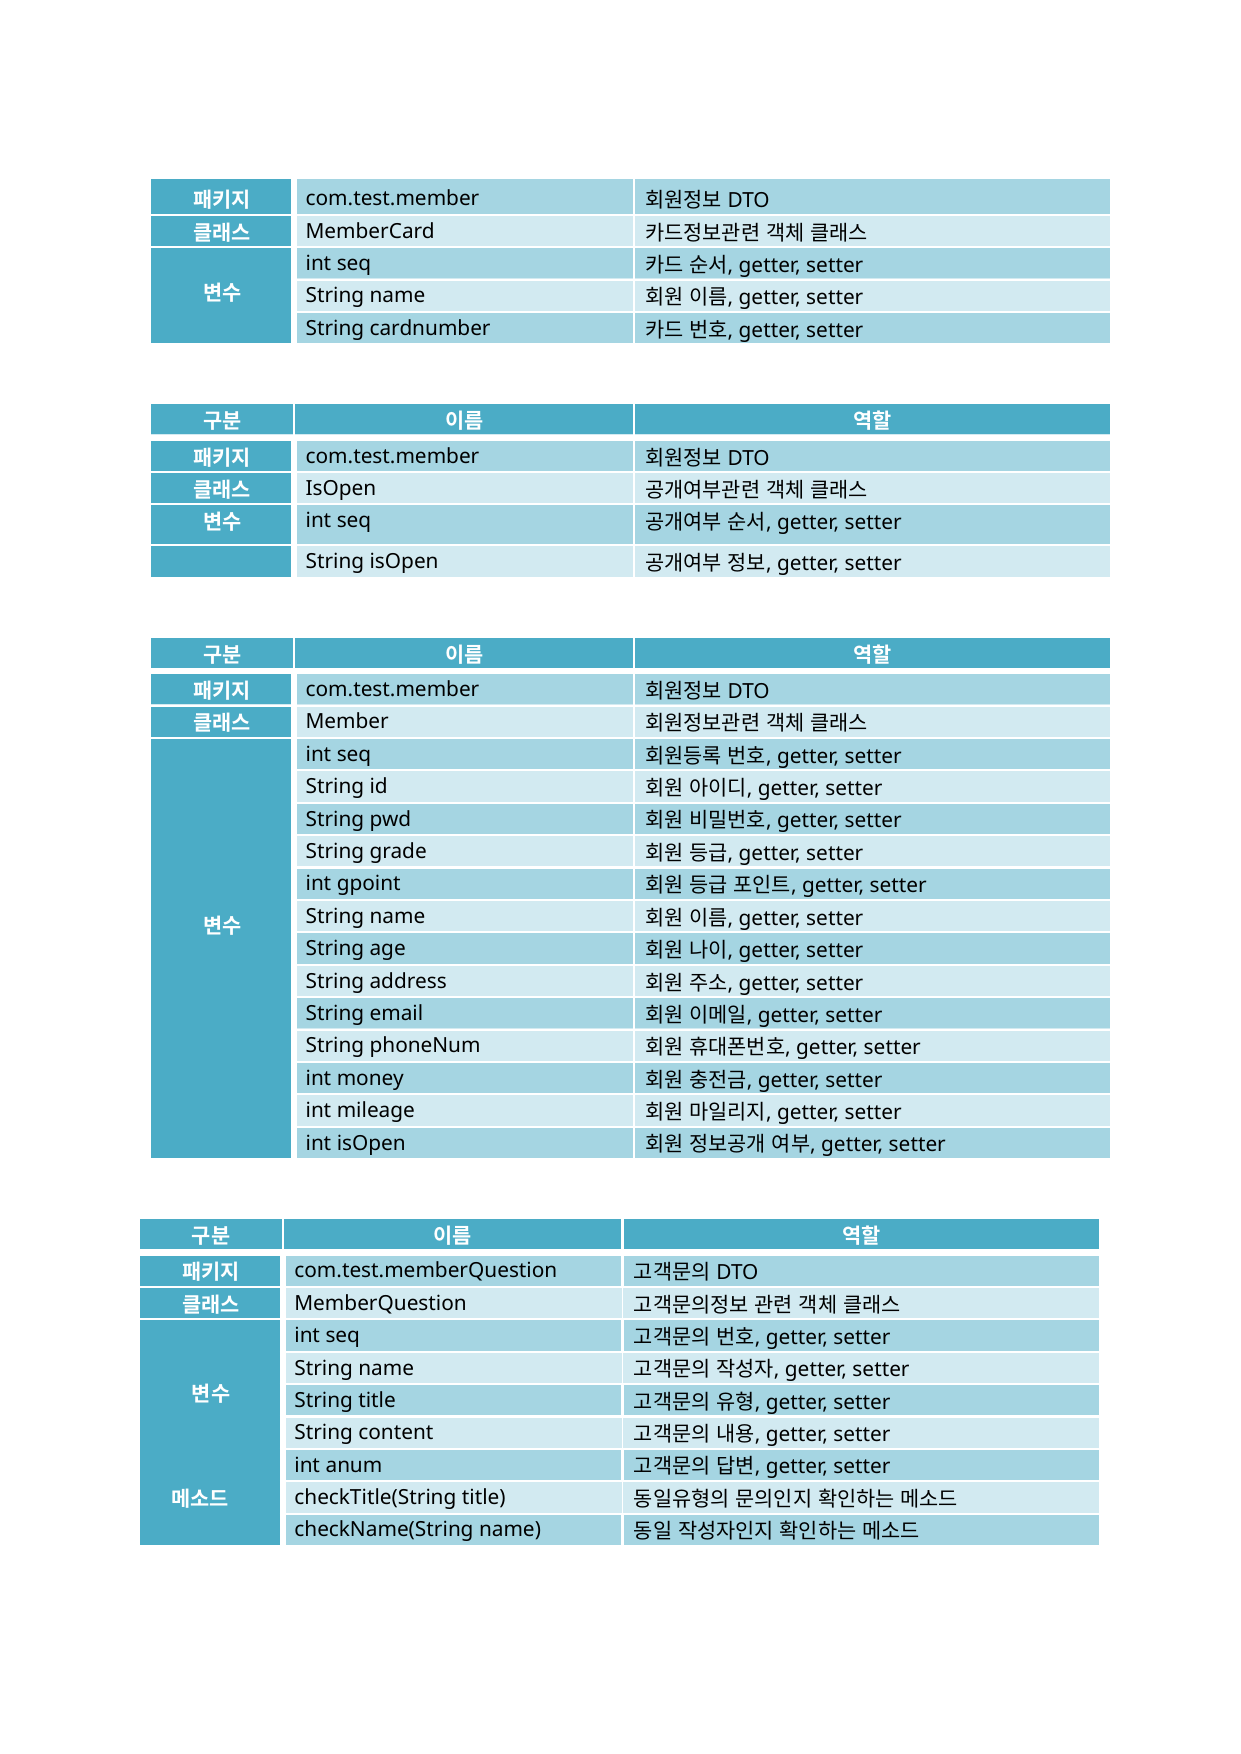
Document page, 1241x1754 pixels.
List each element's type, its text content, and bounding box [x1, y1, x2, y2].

table_cell 공개여부 순서, getter, setter [635, 505, 1110, 544]
table_cell int isOpen [297, 1128, 633, 1158]
table_cell 회원 이메일, getter, setter [635, 998, 1110, 1028]
table_cell com.test.member [297, 179, 633, 214]
table_cell 클래스 [140, 1288, 280, 1318]
table_cell 변수 [140, 1320, 280, 1480]
table_header 구분 [140, 1219, 282, 1249]
table_cell 동일 작성자인지 확인하는 메소드 [624, 1515, 1099, 1545]
table_cell 공개여부 정보, getter, setter [635, 546, 1110, 577]
table_cell String grade [297, 836, 633, 866]
table_cell String email [297, 998, 633, 1028]
table_cell 패키지 [140, 1256, 280, 1286]
table_cell 회원 비밀번호, getter, setter [635, 804, 1110, 834]
table_cell 회원 아이디, getter, setter [635, 771, 1110, 802]
table_cell MemberQuestion [286, 1288, 622, 1318]
table_cell 고객문의 유형, getter, setter [624, 1385, 1099, 1415]
table_cell int seq [297, 739, 633, 769]
table_cell 고객문의 내용, getter, setter [623, 1418, 1099, 1448]
table_cell com.test.member [297, 441, 633, 471]
table_header 이름 [284, 1219, 621, 1249]
table_cell 회원 휴대폰번호, getter, setter [635, 1031, 1110, 1061]
table_cell 고객문의 번호, getter, setter [624, 1320, 1099, 1351]
table_cell 패키지 [151, 441, 291, 471]
table_cell 동일유형의 문의인지 확인하는 메소드 [623, 1482, 1099, 1512]
table_cell 회원 이름, getter, setter [635, 281, 1110, 311]
table_cell 공개여부관련 객체 클래스 [635, 473, 1110, 503]
table_cell int money [297, 1063, 633, 1093]
table_cell String name [297, 901, 633, 931]
table_cell 회원정보 DTO [635, 441, 1110, 471]
table_cell String id [297, 771, 633, 802]
table_cell 카드정보관련 객체 클래스 [635, 216, 1110, 246]
table_cell 회원 등급 포인트, getter, setter [635, 869, 1110, 899]
table_cell 회원등록 번호, getter, setter [635, 739, 1110, 769]
table_cell 회원 정보공개 여부, getter, setter [635, 1128, 1110, 1158]
table_header 역할 [635, 638, 1110, 668]
table_cell String content [286, 1418, 622, 1448]
table_cell 고객문의 답변, getter, setter [624, 1450, 1099, 1480]
table_cell 회원 이름, getter, setter [635, 901, 1110, 931]
table_cell String age [297, 933, 633, 964]
table_cell 카드 번호, getter, setter [635, 313, 1110, 343]
table_cell int gpoint [297, 869, 633, 899]
table_cell 변수 [151, 739, 291, 1158]
table_cell 고객문의 DTO [624, 1256, 1099, 1286]
table_cell int seq [297, 505, 633, 544]
table_cell String name [286, 1353, 622, 1383]
table_cell 클래스 [151, 216, 291, 246]
table_cell com.test.member [297, 674, 633, 704]
table_cell 회원정보관련 객체 클래스 [635, 707, 1110, 737]
table_cell String cardnumber [297, 313, 633, 343]
table_cell Member [297, 707, 633, 737]
table_cell 회원 등급, getter, setter [635, 836, 1110, 866]
table_cell [151, 546, 291, 577]
table_cell 회원정보 DTO [635, 179, 1110, 214]
table_header 역할 [635, 404, 1110, 434]
table_cell 회원 마일리지, getter, setter [635, 1095, 1110, 1126]
table_cell String phoneNum [297, 1031, 633, 1061]
table_header 구분 [151, 404, 293, 434]
table_cell 회원 충전금, getter, setter [635, 1063, 1110, 1093]
table_cell 카드 순서, getter, setter [635, 248, 1110, 278]
table_header 이름 [295, 638, 633, 668]
table_cell int mileage [297, 1095, 633, 1126]
table_cell 변수 [151, 248, 291, 343]
table_cell 패키지 [151, 179, 291, 214]
table_cell 클래스 [151, 473, 291, 503]
table_cell 회원정보 DTO [635, 674, 1110, 704]
table_cell 고객문의정보 관련 객체 클래스 [623, 1288, 1099, 1318]
table_cell String address [297, 966, 633, 996]
table_cell IsOpen [297, 473, 633, 503]
table_cell 회원 주소, getter, setter [635, 966, 1110, 996]
table_cell int anum [286, 1450, 621, 1480]
table_cell String pwd [297, 804, 633, 834]
table_cell String isOpen [297, 546, 633, 577]
table_cell String title [286, 1385, 621, 1415]
table_cell MemberCard [297, 216, 633, 246]
table_cell String name [297, 281, 633, 311]
table_header 구분 [151, 638, 293, 668]
table_header 역할 [624, 1219, 1099, 1249]
table_header 이름 [295, 404, 633, 434]
table_cell 클래스 [151, 707, 291, 737]
table_cell int seq [297, 248, 633, 278]
table_cell 회원 나이, getter, setter [635, 933, 1110, 964]
table_cell 고객문의 작성자, getter, setter [623, 1353, 1099, 1383]
table_cell com.test.memberQuestion [286, 1256, 621, 1286]
table_cell checkTitle(String title) [286, 1482, 622, 1512]
table_cell 패키지 [151, 674, 291, 704]
table_cell int seq [286, 1320, 621, 1351]
table_cell checkName(String name) [286, 1515, 621, 1545]
table_cell 메소드 [140, 1480, 280, 1545]
table_cell 변수 [151, 505, 291, 544]
